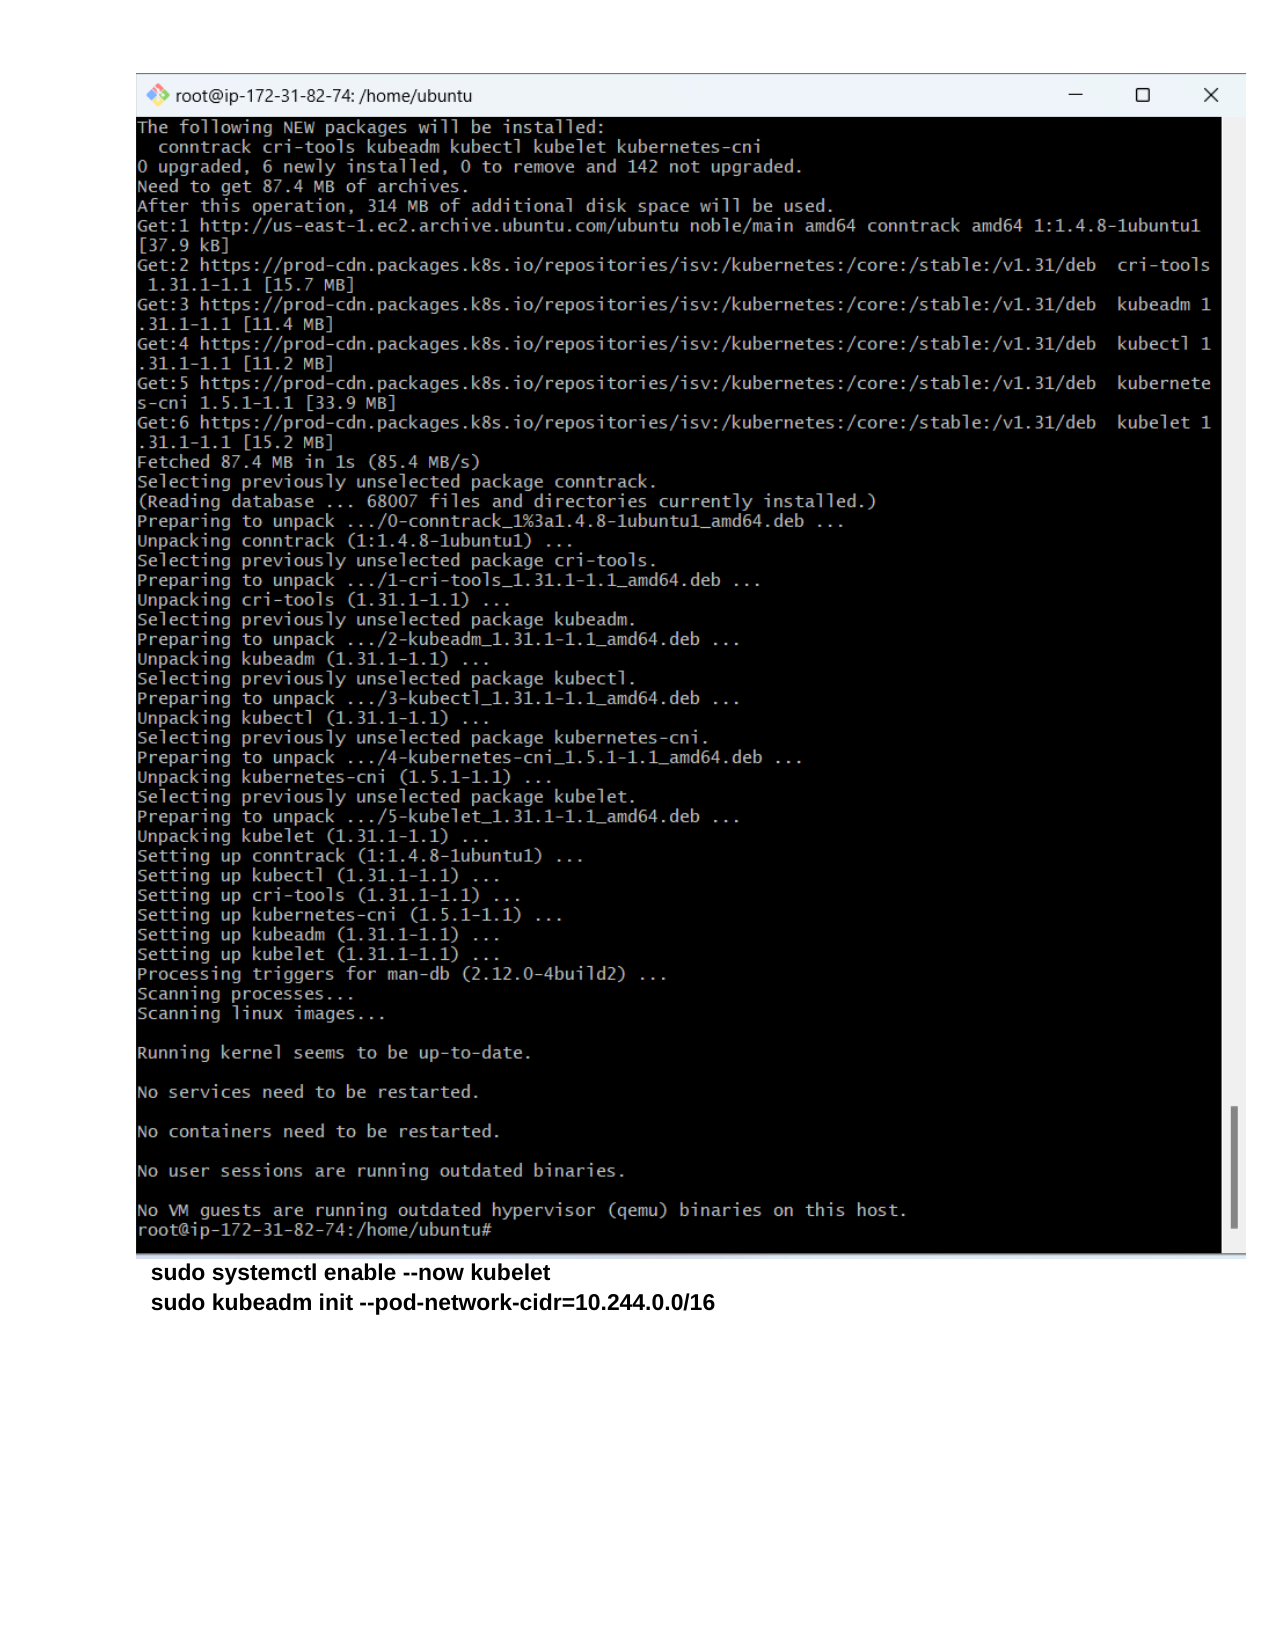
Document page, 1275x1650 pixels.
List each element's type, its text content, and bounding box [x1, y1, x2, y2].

picture [136, 73, 1246, 1259]
text sudo kubeadm init --pod-network-cidr=10.244.0.0/16 [151, 1289, 1204, 1315]
text sudo systemctl enable --now kubelet [151, 1259, 1204, 1285]
